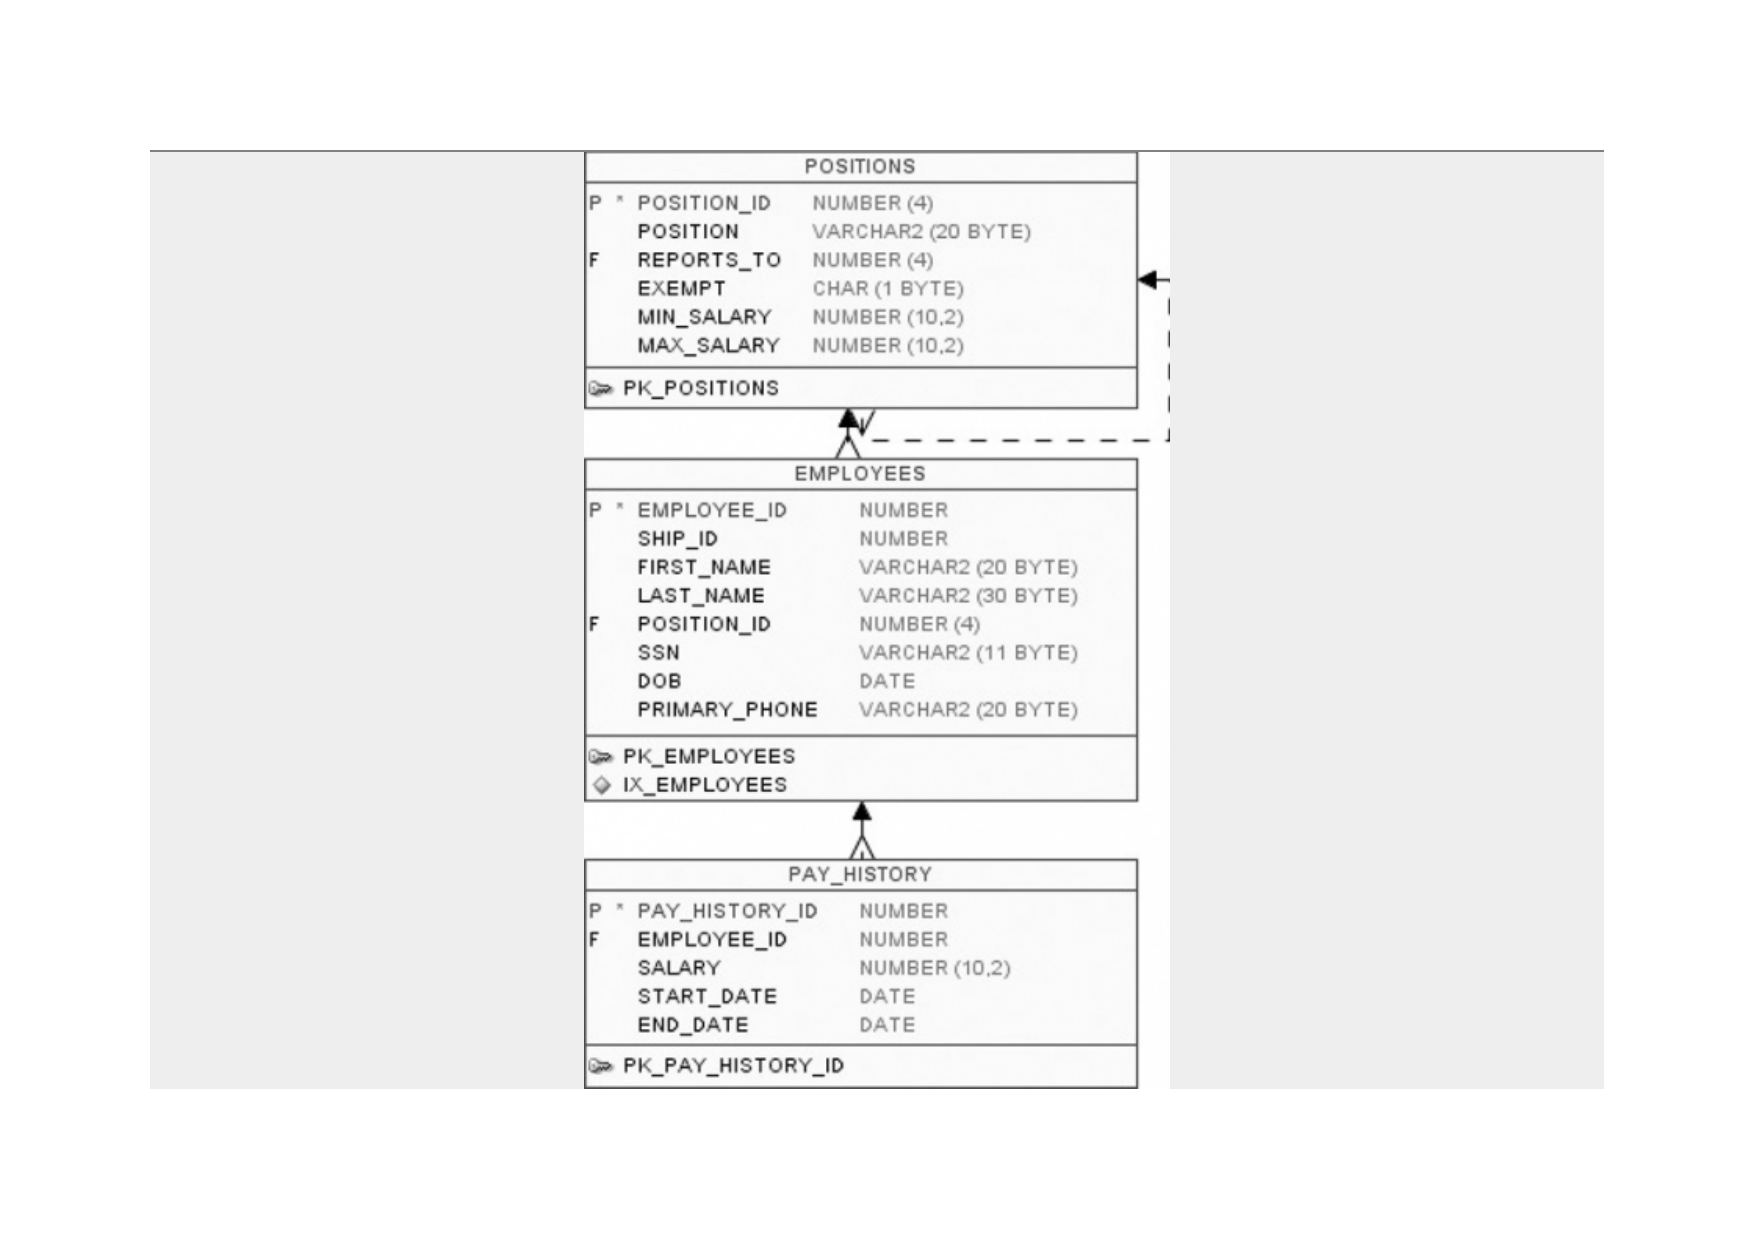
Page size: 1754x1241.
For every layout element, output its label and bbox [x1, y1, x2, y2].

picture [584, 152, 1170, 1089]
